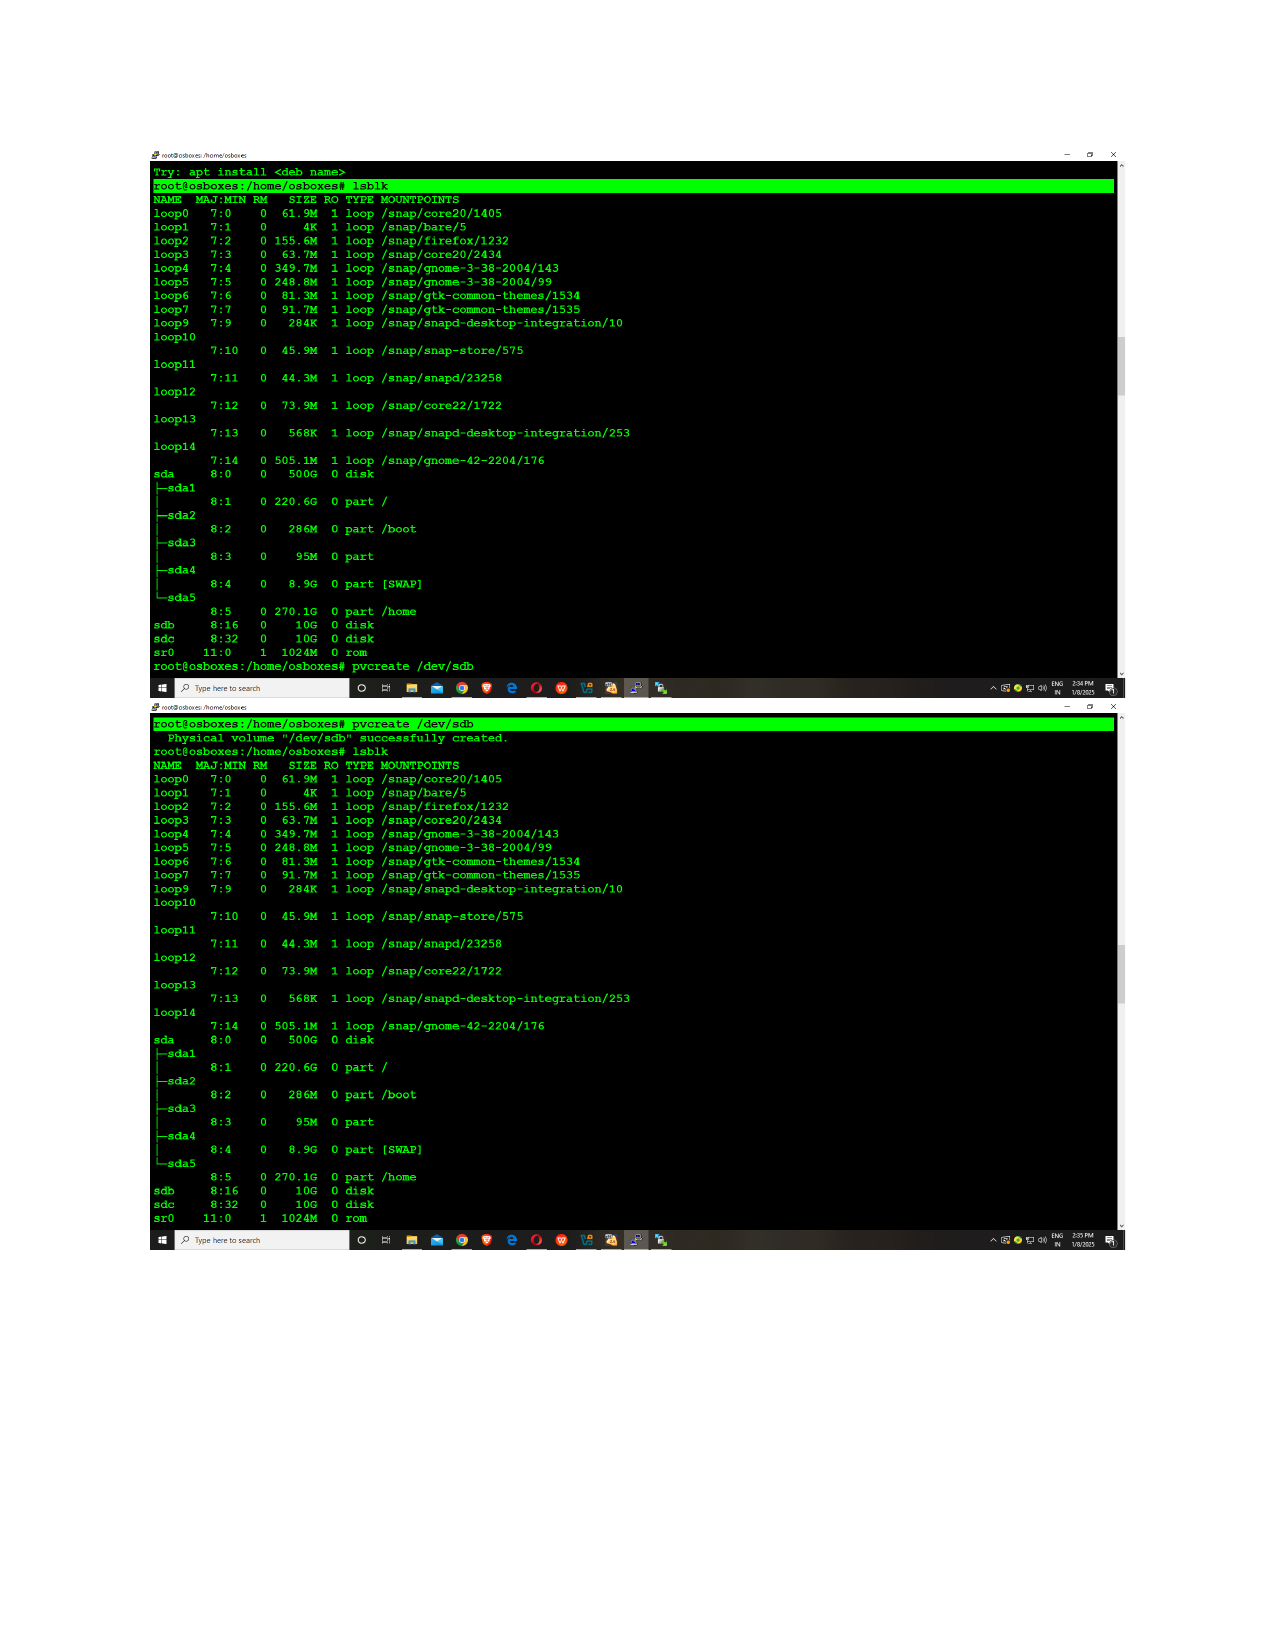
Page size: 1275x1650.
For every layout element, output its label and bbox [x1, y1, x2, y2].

picture [150, 701, 1125, 1250]
picture [150, 150, 1125, 698]
